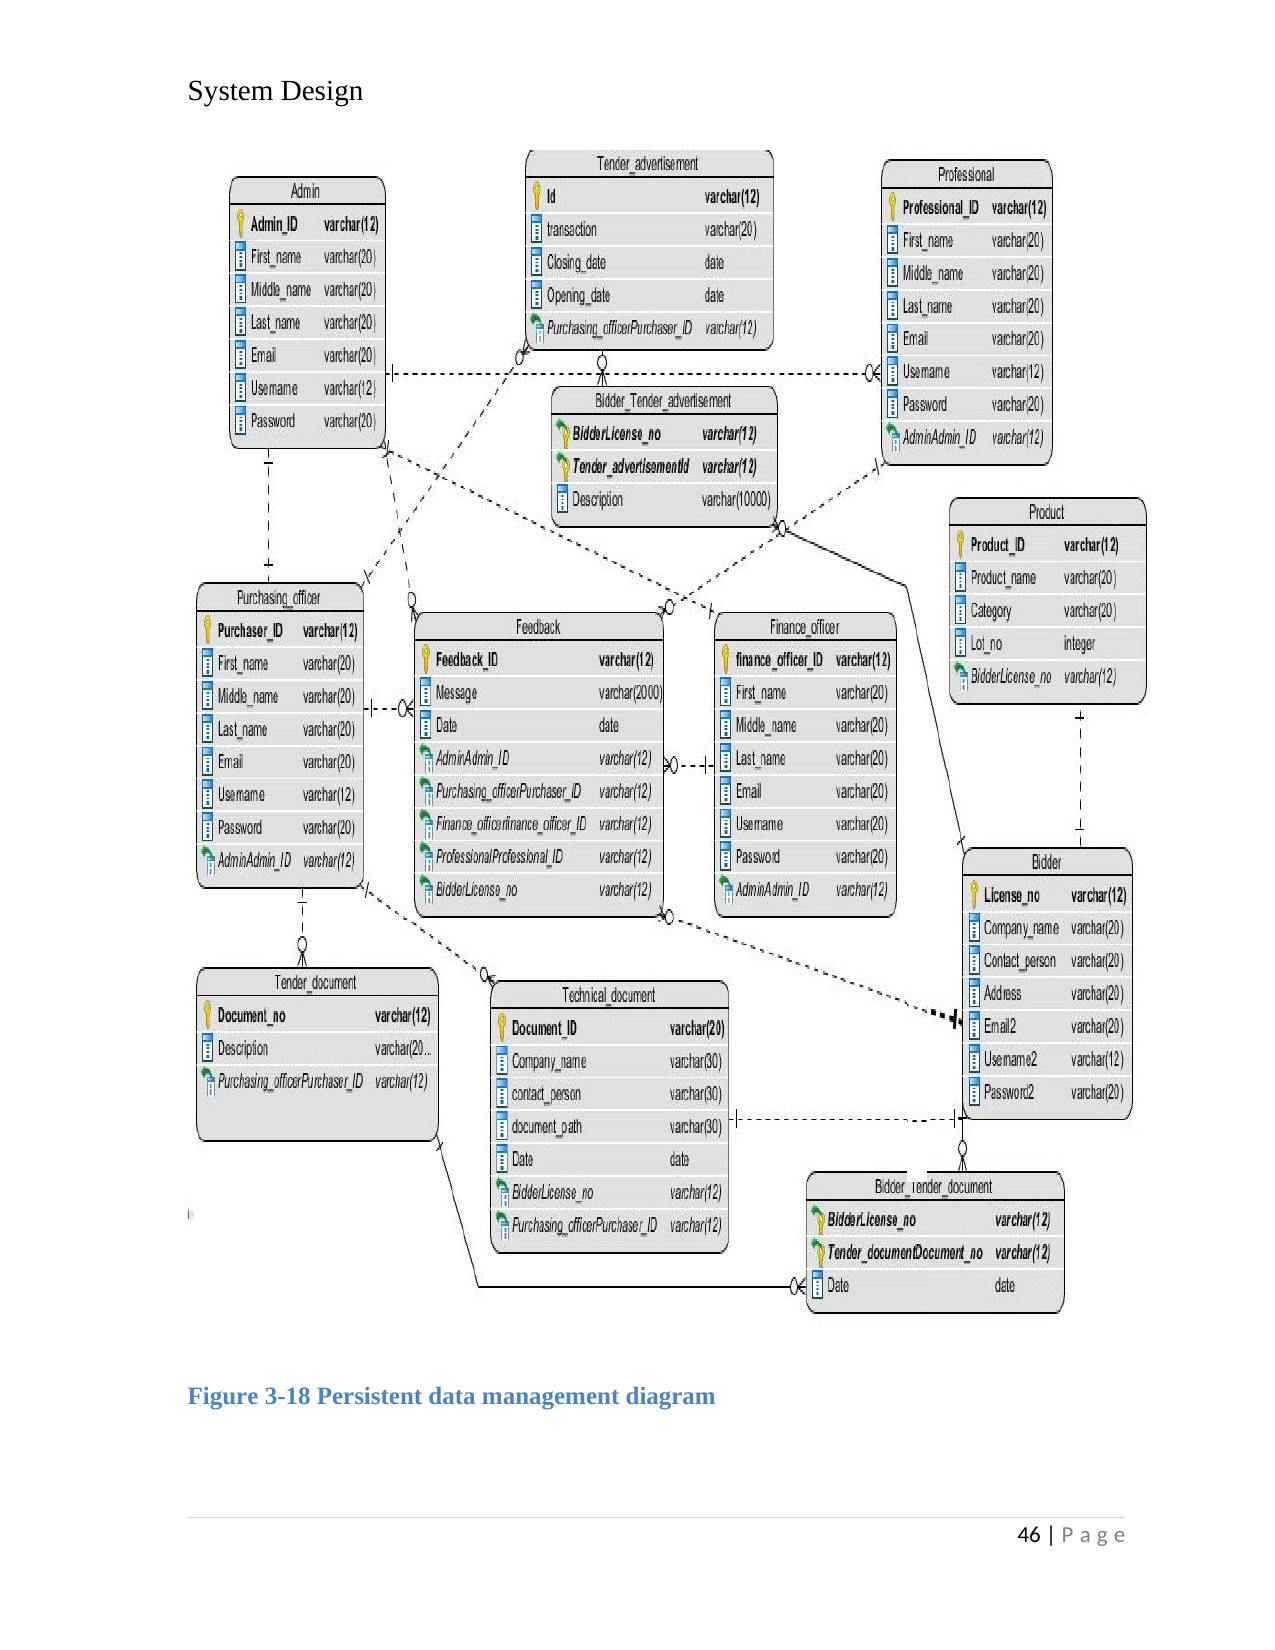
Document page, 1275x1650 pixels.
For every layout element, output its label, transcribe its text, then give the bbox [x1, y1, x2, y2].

picture [187, 150, 1159, 1347]
